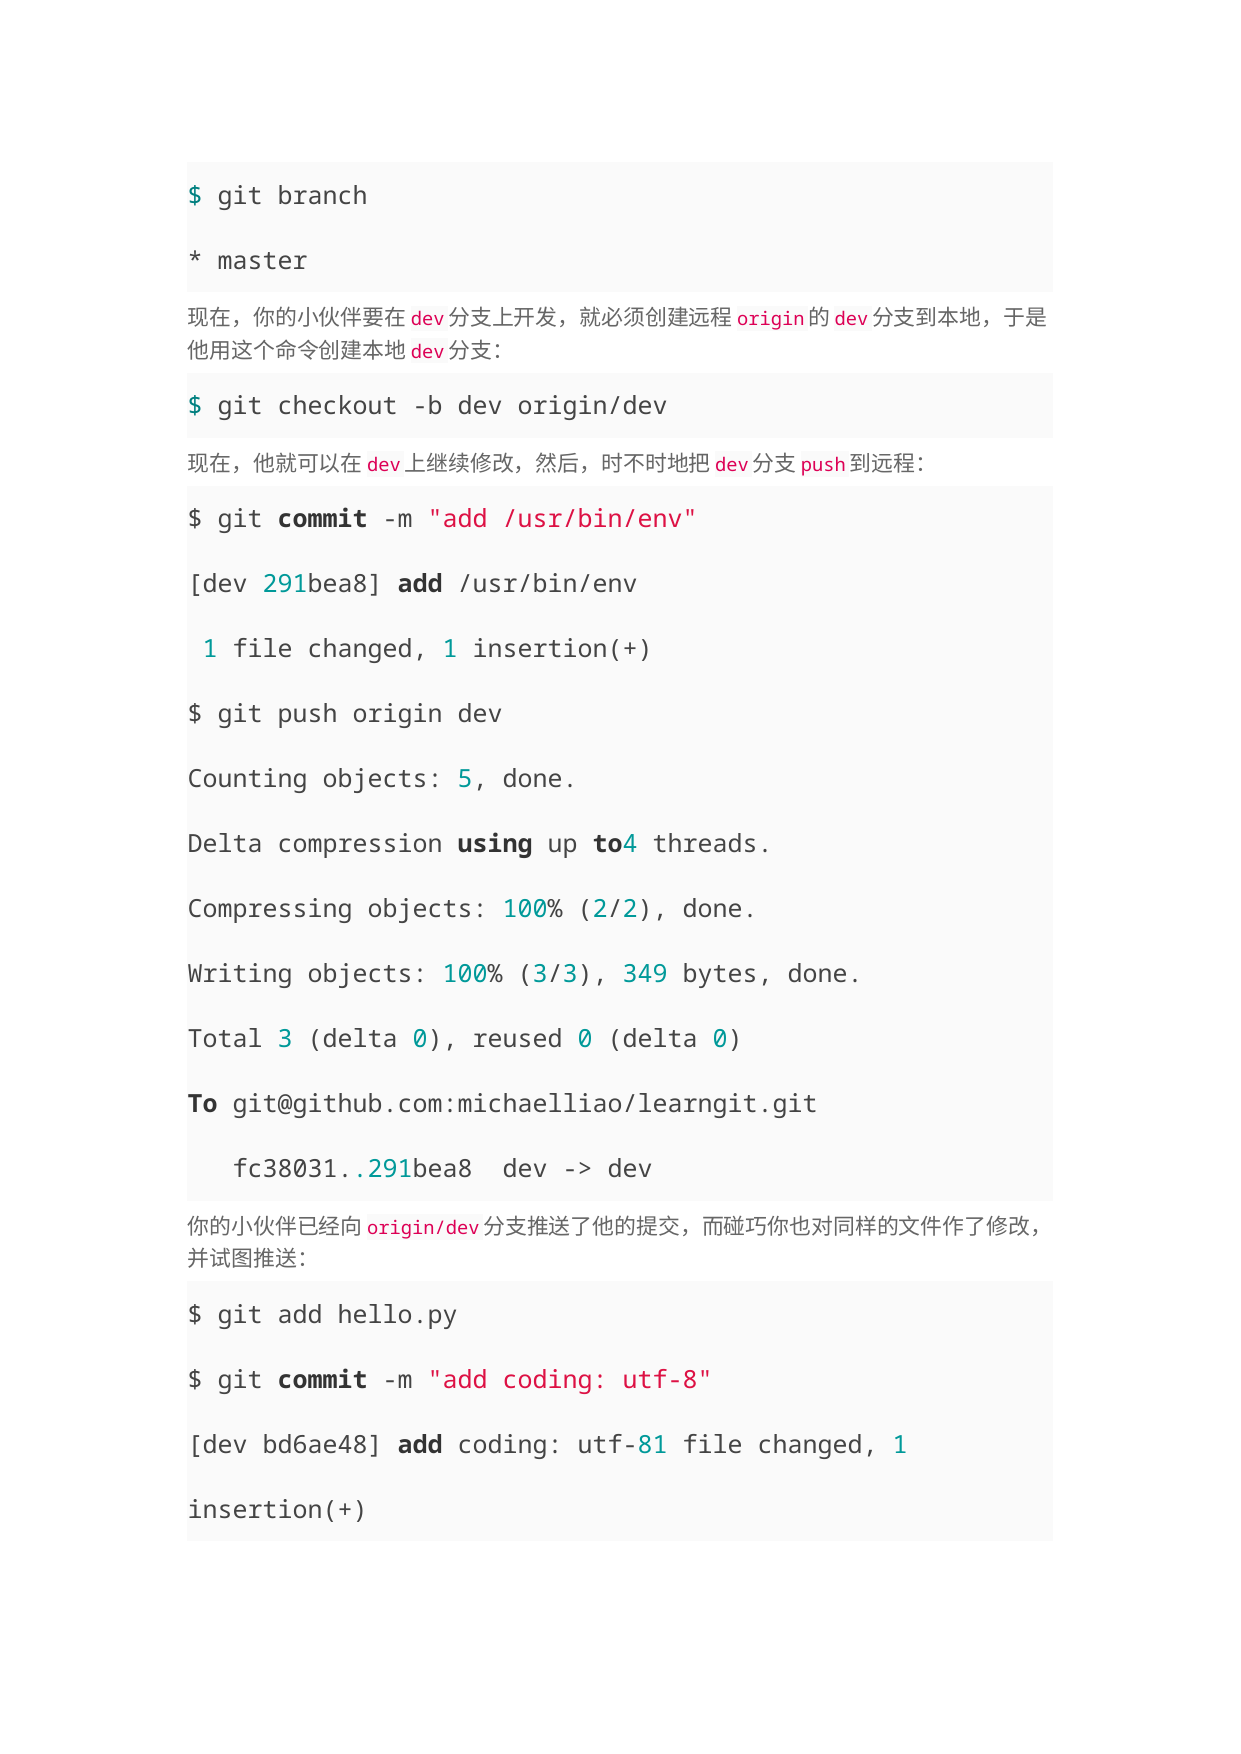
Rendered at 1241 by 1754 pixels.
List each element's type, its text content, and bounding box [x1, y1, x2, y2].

text Delta compression using up to4 threads. [187, 811, 1053, 876]
text $ git commit -m "add /usr/bin/env" [187, 486, 1053, 551]
text $ git push origin dev [187, 681, 1053, 746]
text 现在，他就可以在dev上继续修改，然后，时不时地把dev分支push到远程： [187, 445, 1053, 478]
text 你的小伙伴已经向origin/dev分支推送了他的提交，而碰巧你也对同样的文件作了修改，并试图推送： [187, 1208, 1053, 1273]
text Total 3 (delta 0), reused 0 (delta 0) [187, 1006, 1053, 1071]
text Compressing objects: 100% (2/2), done. [187, 876, 1053, 941]
text 1 file changed, 1 insertion(+) [187, 616, 1053, 681]
text To git@github.com:michaelliao/learngit.git [187, 1071, 1053, 1136]
text $ git commit -m "add coding: utf-8" [187, 1346, 1053, 1411]
text $ git add hello.py [187, 1281, 1053, 1346]
text 现在，你的小伙伴要在dev分支上开发，就必须创建远程origin的dev分支到本地，于是他用这个命令创建本地dev分支： [187, 300, 1053, 365]
text Counting objects: 5, done. [187, 746, 1053, 811]
text * master [187, 227, 1053, 292]
text [dev 291bea8] add /usr/bin/env [187, 551, 1053, 616]
text $ git checkout -b dev origin/dev [187, 373, 1053, 438]
text $ git branch [187, 162, 1053, 227]
text [dev bd6ae48] add coding: utf-81 file changed, 1 insertion(+) [187, 1411, 1053, 1541]
text Writing objects: 100% (3/3), 349 bytes, done. [187, 941, 1053, 1006]
text fc38031..291bea8 dev -> dev [187, 1136, 1053, 1201]
